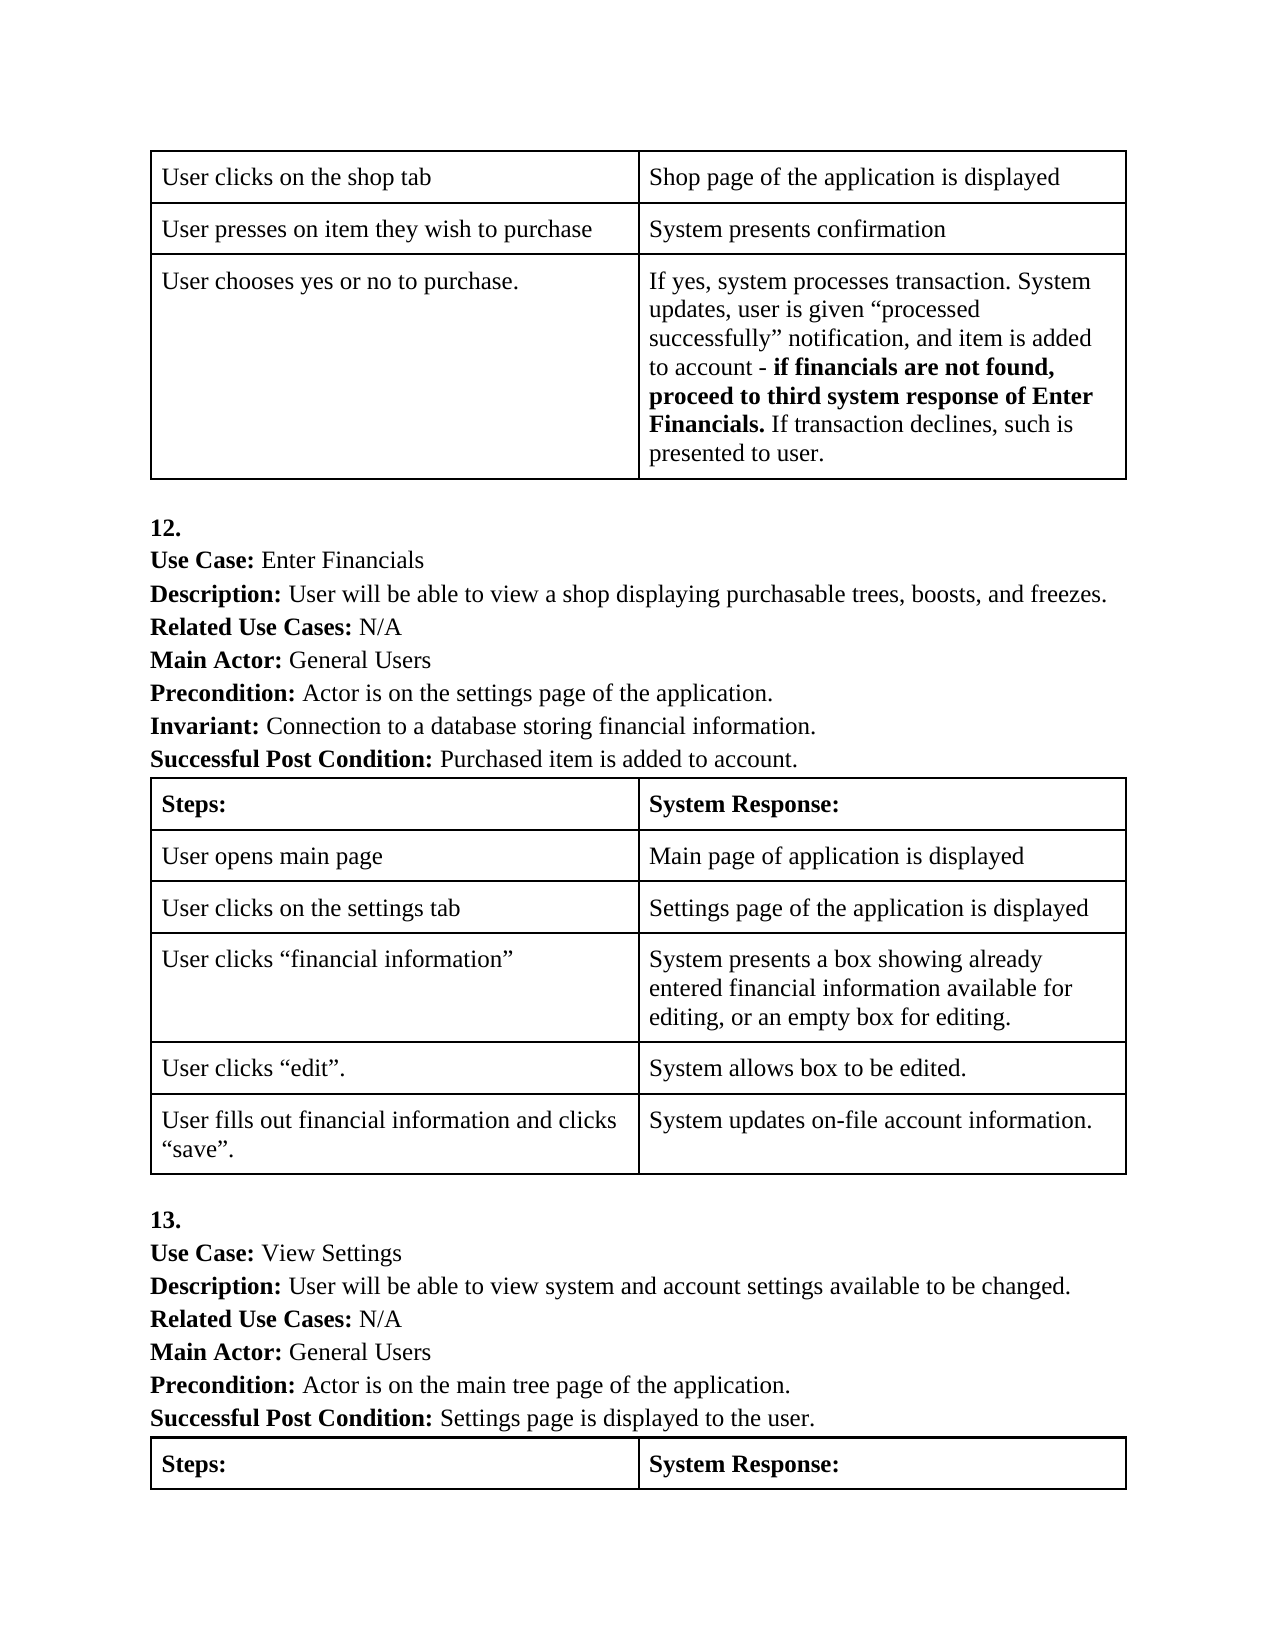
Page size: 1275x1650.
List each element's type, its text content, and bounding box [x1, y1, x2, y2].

table_header System Response: [640, 779, 1125, 828]
table_cell User clicks on the shop tab [152, 152, 638, 202]
table_cell User clicks “financial information” [152, 934, 638, 1041]
text Description: User will be able to view a shop displaying purchasable trees, boosts, and freezes. [150, 579, 1125, 607]
text Main Actor: General Users [150, 645, 1125, 673]
table_cell System presents a box showing already entered financial information available for editing, or an empty box for editing. [640, 934, 1125, 1041]
table_header Steps: [152, 1439, 638, 1488]
text 12. [150, 513, 1125, 541]
table_cell User chooses yes or no to purchase. [152, 255, 638, 477]
table_header Steps: [152, 779, 638, 828]
text Related Use Cases: N/A [150, 612, 1125, 640]
text Use Case: View Settings [150, 1238, 1125, 1267]
table_cell System presents confirmation [640, 204, 1125, 253]
table_cell Main page of application is displayed [640, 831, 1125, 880]
table_cell System updates on-file account information. [640, 1095, 1125, 1173]
text Main Actor: General Users [150, 1337, 1125, 1366]
text Precondition: Actor is on the main tree page of the application. [150, 1370, 1125, 1399]
text Precondition: Actor is on the settings page of the application. [150, 678, 1125, 706]
text 13. [150, 1205, 1125, 1234]
text Related Use Cases: N/A [150, 1304, 1125, 1333]
table_cell User presses on item they wish to purchase [152, 204, 638, 253]
table_cell If yes, system processes transaction. System updates, user is given “processed successfully” notification, and item is added to account - if financials are not found, proceed to third system response of Enter Financials. If transaction declines, such is presented to user. [640, 255, 1125, 477]
text Use Case: Enter Financials [150, 546, 1125, 574]
table_cell System allows box to be edited. [640, 1043, 1125, 1093]
table_header System Response: [640, 1439, 1125, 1488]
table_cell Settings page of the application is displayed [640, 882, 1125, 932]
table_cell Shop page of the application is displayed [640, 152, 1125, 202]
table_cell User opens main page [152, 831, 638, 880]
text Description: User will be able to view system and account settings available to be changed. [150, 1271, 1125, 1300]
table_cell User clicks on the settings tab [152, 882, 638, 932]
table_cell User fills out financial information and clicks “save”. [152, 1095, 638, 1173]
text Successful Post Condition: Purchased item is added to account. [150, 744, 1125, 772]
text Invariant: Connection to a database storing financial information. [150, 711, 1125, 739]
text Successful Post Condition: Settings page is displayed to the user. [150, 1403, 1125, 1432]
table_cell User clicks “edit”. [152, 1043, 638, 1093]
